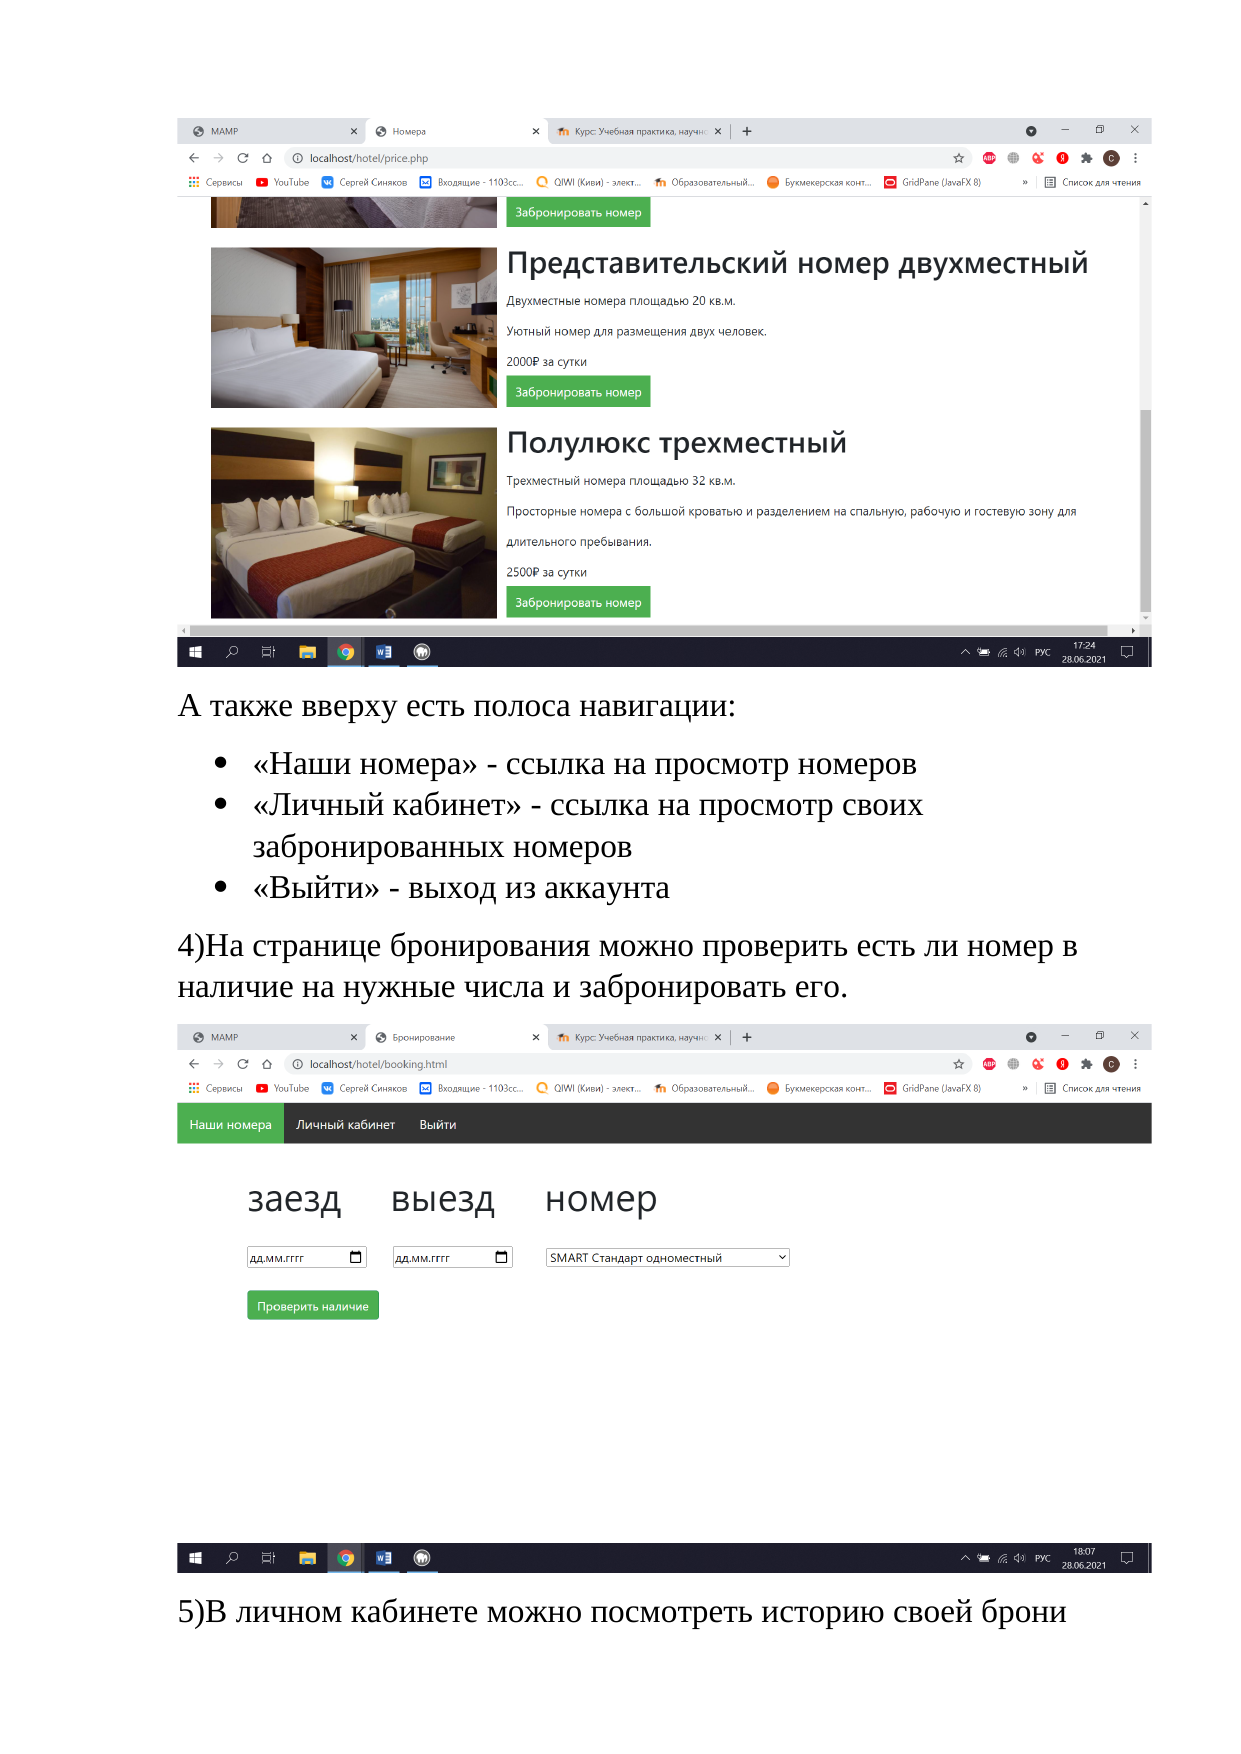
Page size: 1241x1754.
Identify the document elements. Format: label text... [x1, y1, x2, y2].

text 4)На странице бронирования можно проверить есть ли номер в наличие на нужные числа и забронировать его. [177, 925, 1152, 1005]
text 5)В личном кабинете можно посмотреть историю своей брони [177, 1592, 1152, 1630]
list «Личный кабинет» - ссылка на просмотр своих забронированных номеров [215, 784, 1152, 864]
list «Наши номера» - ссылка на просмотр номеров [215, 743, 1152, 781]
list «Выйти» - выход из аккаунта [215, 867, 1152, 906]
picture [177, 118, 1152, 667]
picture [177, 1024, 1152, 1573]
text А также вверху есть полоса навигации: [177, 685, 1152, 723]
